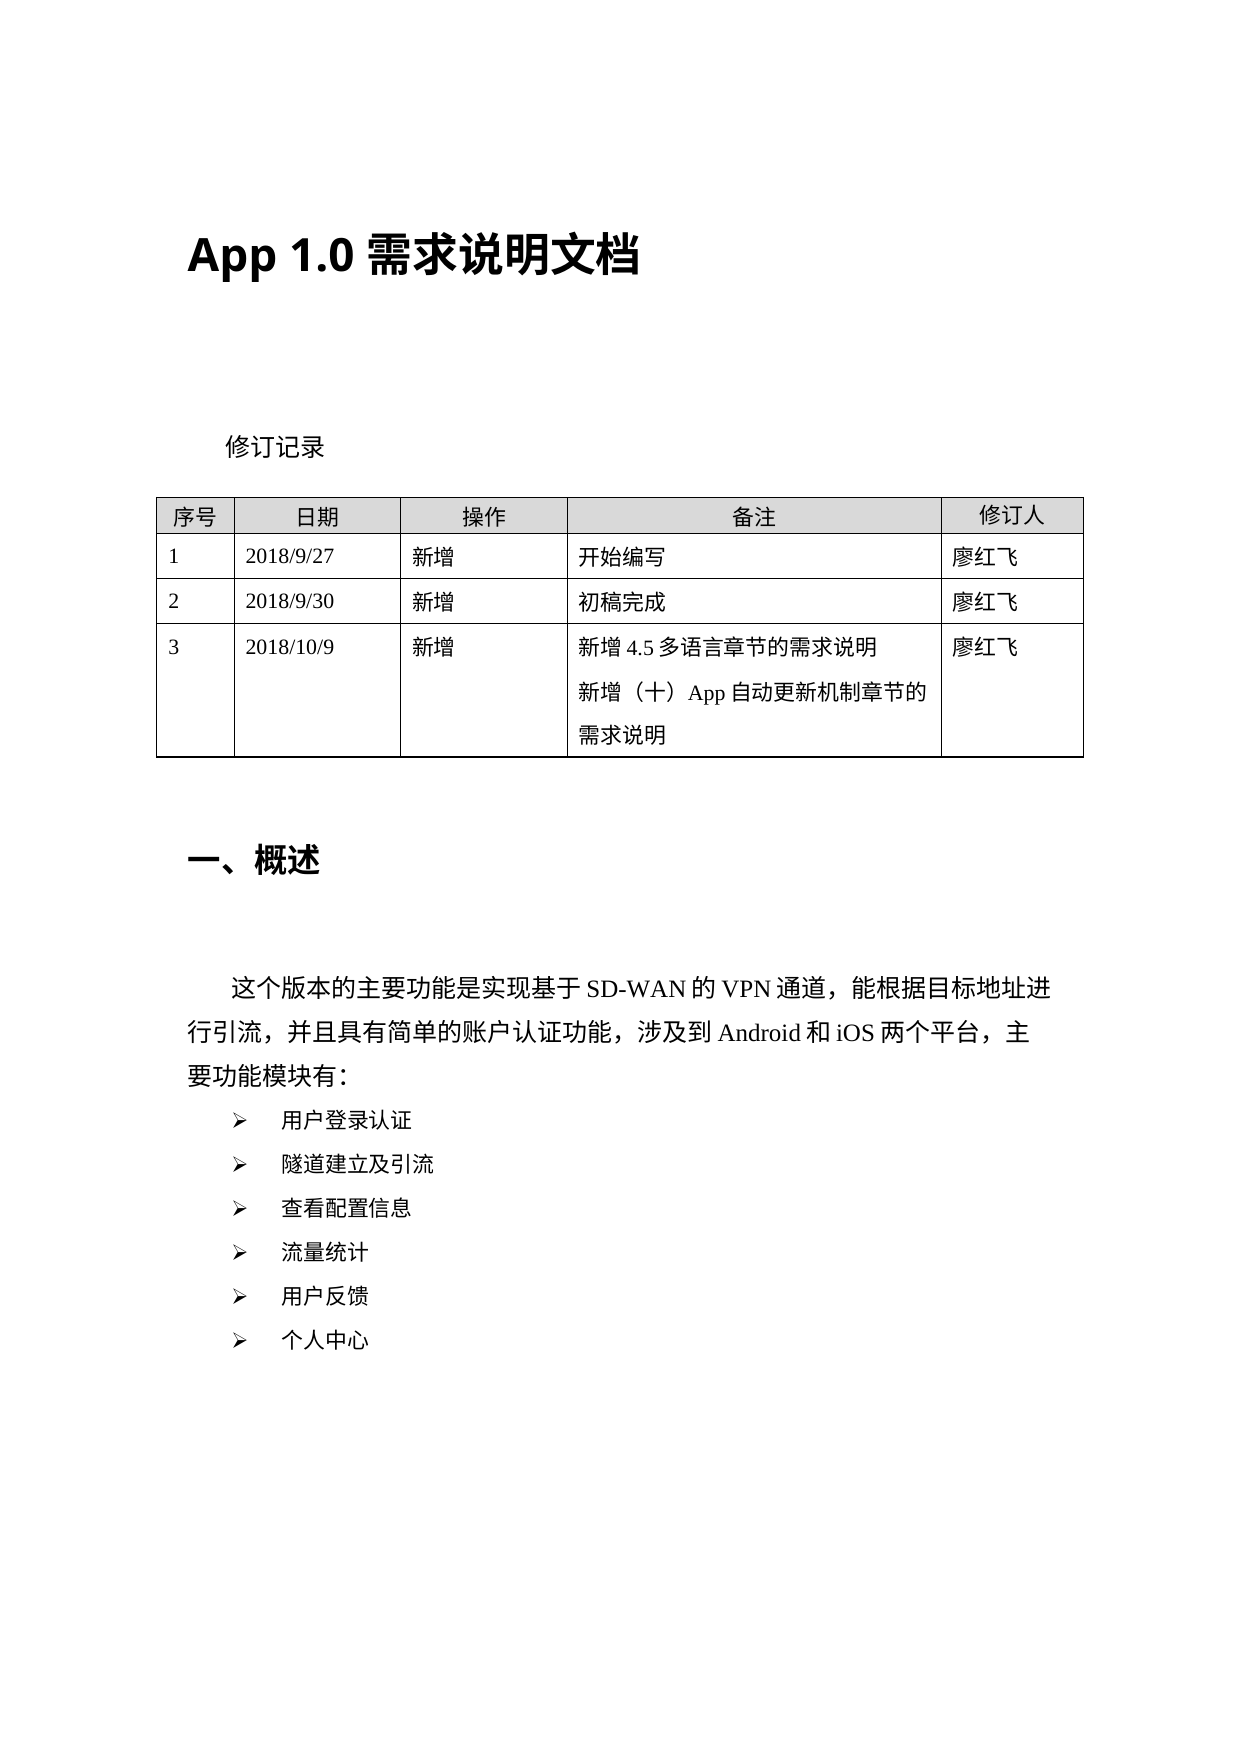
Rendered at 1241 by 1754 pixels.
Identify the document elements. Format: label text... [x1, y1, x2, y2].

table_cell 2 [157, 579, 234, 623]
table_header 日期 [235, 498, 400, 533]
table_header 序号 [157, 498, 234, 533]
list 个人中心 [231, 1317, 1053, 1361]
table_cell 新增 [401, 534, 567, 578]
list 查看配置信息 [231, 1185, 1053, 1229]
table_cell 3 [157, 624, 234, 756]
table_cell 2018/9/30 [235, 579, 400, 623]
table_cell 2018/10/9 [235, 624, 400, 756]
subtitle 一、概述 [187, 814, 1053, 902]
table_cell 廖红飞 [942, 624, 1083, 756]
table_header 修订人 [942, 498, 1083, 533]
table_cell 新增 [401, 624, 567, 756]
subtitle App 1.0 需求说明文档 [187, 207, 1053, 296]
table_cell 廖红飞 [942, 534, 1083, 578]
list 隧道建立及引流 [231, 1141, 1053, 1185]
text 这个版本的主要功能是实现基于SD-WAN的VPN通道，能根据目标地址进行引流，并且具有简单的账户认证功能，涉及到Android和iOS两个平台，主要功能模块有： [187, 965, 1053, 1097]
table_header 操作 [401, 498, 567, 533]
list 流量统计 [231, 1229, 1053, 1273]
table_cell 新增 [401, 579, 567, 623]
text 修订记录 [187, 424, 1053, 468]
table_cell 新增4.5多语言章节的需求说明 新增（十）App自动更新机制章节的需求说明 [568, 624, 941, 756]
table_cell 开始编写 [568, 534, 941, 578]
table_cell 初稿完成 [568, 579, 941, 623]
list 用户反馈 [231, 1273, 1053, 1317]
list 用户登录认证 [231, 1097, 1053, 1141]
table_cell 1 [157, 534, 234, 578]
table_cell 2018/9/27 [235, 534, 400, 578]
table_cell 廖红飞 [942, 579, 1083, 623]
table_header 备注 [568, 498, 941, 533]
